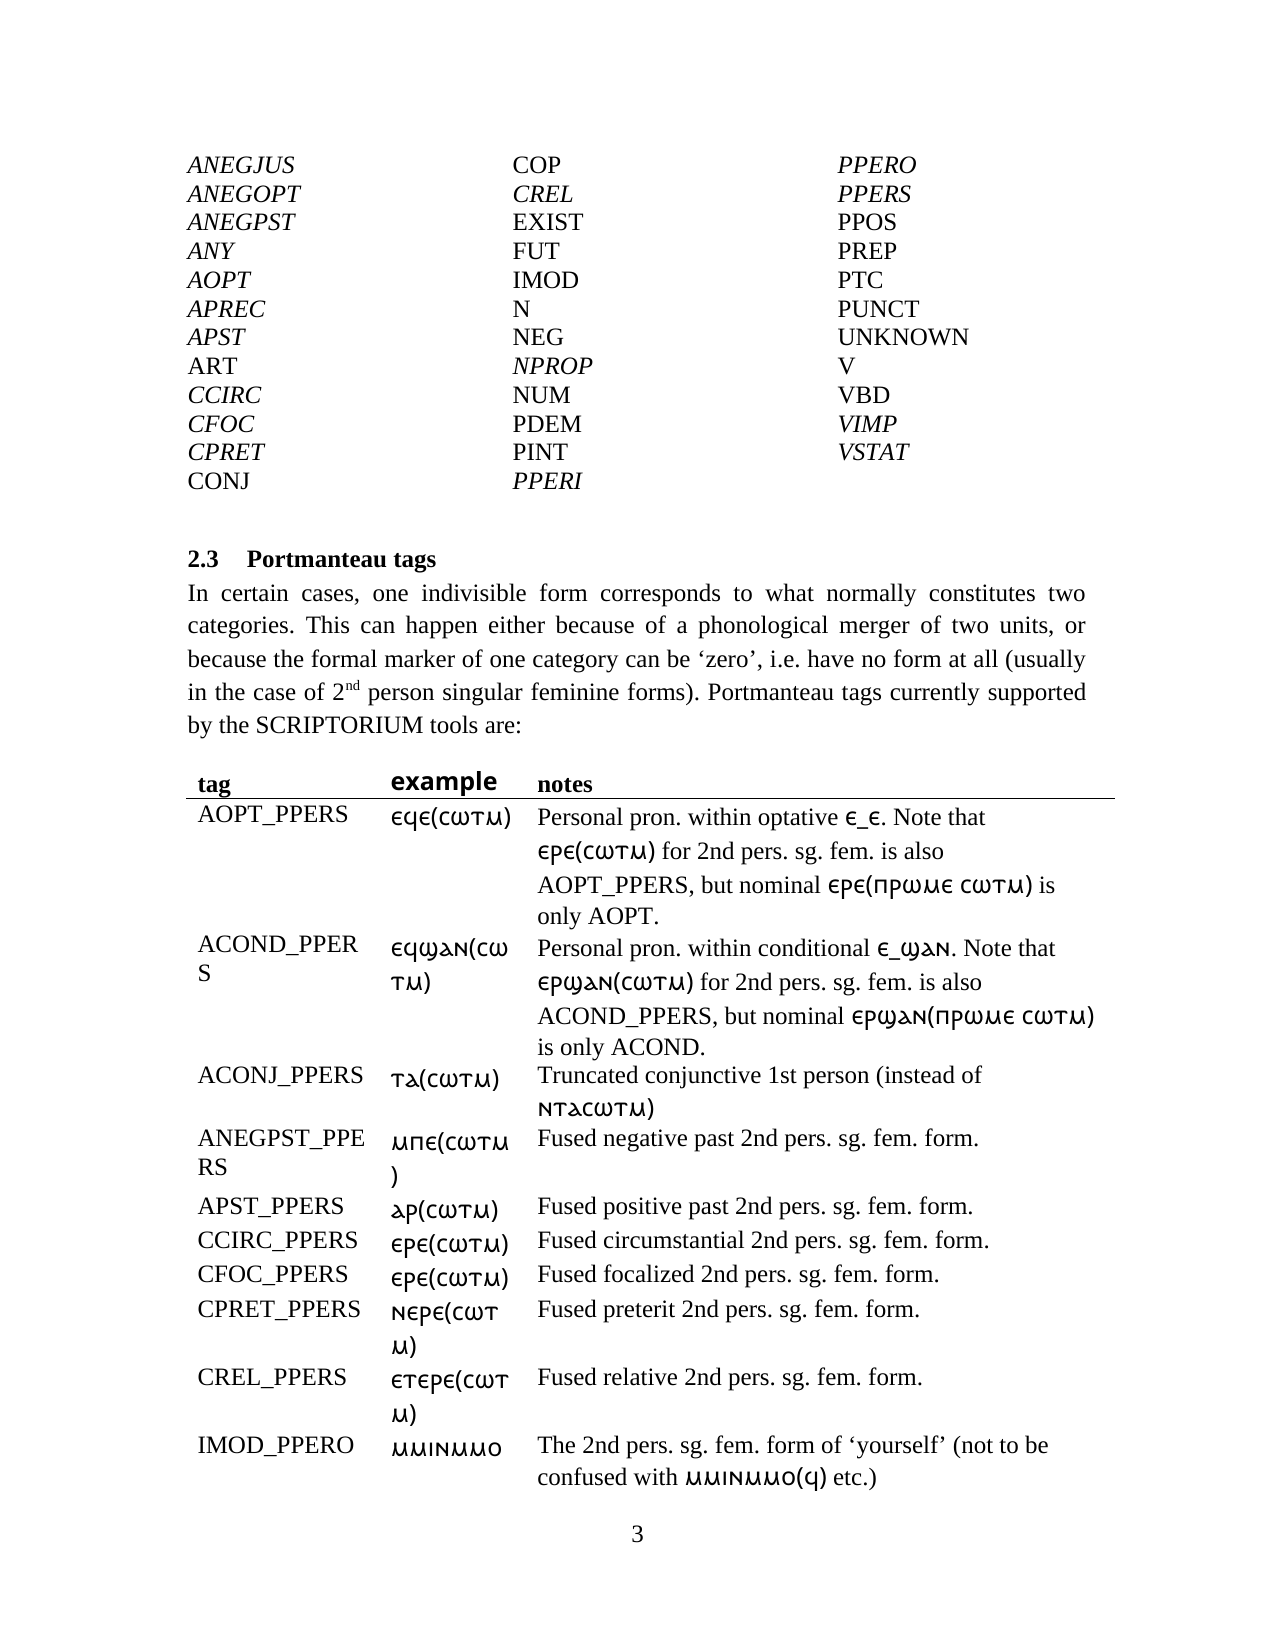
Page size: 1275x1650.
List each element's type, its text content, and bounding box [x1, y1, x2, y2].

table_cell Fused positive past 2nd pers. sg. fem. form. [526, 1191, 1114, 1226]
table_cell ⲙⲡⲉ(ⲥⲱⲧⲙ) [379, 1123, 526, 1191]
text VIMP [837, 409, 1087, 437]
table_cell CPRET_PPERS [186, 1294, 379, 1362]
text PTC [837, 265, 1087, 294]
text N [512, 294, 762, 322]
text CREL [512, 179, 762, 207]
table_cell CREL_PPERS [186, 1362, 379, 1430]
table_cell IMOD_PPERO [186, 1430, 379, 1493]
text CCIRC [187, 380, 437, 409]
text EXIST [512, 207, 762, 236]
text UNKNOWN [837, 322, 1087, 351]
text NUM [512, 380, 762, 409]
table_cell ⲉϥϣⲁⲛ(ⲥⲱⲧⲙ) [379, 930, 526, 1061]
text FUT [512, 236, 762, 265]
table_cell Fused negative past 2nd pers. sg. fem. form. [526, 1123, 1114, 1191]
table_cell ⲧⲁ(ⲥⲱⲧⲙ) [379, 1061, 526, 1123]
table_cell CFOC_PPERS [186, 1260, 379, 1294]
text VBD [837, 380, 1087, 409]
text CONJ [187, 466, 437, 495]
text PUNCT [837, 294, 1087, 322]
table_cell ⲉⲣⲉ(ⲥⲱⲧⲙ) [379, 1226, 526, 1259]
table_header tag [186, 764, 379, 798]
text IMOD [512, 265, 762, 294]
table_cell The 2nd pers. sg. fem. form of ‘yourself’ (not to be confused with ⲙⲙⲓⲛⲙⲙⲟ(ϥ) etc.) [526, 1430, 1114, 1493]
text NEG [512, 322, 762, 351]
table_cell APST_PPERS [186, 1191, 379, 1226]
text PPERS [837, 179, 1087, 207]
text VSTAT [837, 437, 1087, 466]
table_header example [379, 764, 526, 798]
table_cell ⲙⲙⲓⲛⲙⲙⲟ [379, 1430, 526, 1493]
table_cell Personal pron. within optative ⲉ_ⲉ. Note that ⲉⲣⲉ(ⲥⲱⲧⲙ) for 2nd pers. sg. fem. is also AOPT_PPERS, but nominal ⲉⲣⲉ(ⲡⲣⲱⲙⲉ ⲥⲱⲧⲙ) is only AOPT. [526, 799, 1114, 929]
text CPRET [187, 437, 437, 466]
table_cell Fused relative 2nd pers. sg. fem. form. [526, 1362, 1114, 1430]
table_cell ⲁⲣ(ⲥⲱⲧⲙ) [379, 1191, 526, 1226]
table_header notes [526, 764, 1114, 798]
text ANEGJUS [187, 150, 437, 179]
table_cell Fused circumstantial 2nd pers. sg. fem. form. [526, 1226, 1114, 1259]
text In certain cases, one indivisible form corresponds to what normally constitutes two categories. This can happen either because of a phonological merger of two units, or because the formal marker of one category can be ‘zero’, i.e. have no form at all (usually in the case of 2nd person singular feminine forms). Portmanteau tags currently supported by the SCRIPTORIUM tools are: [187, 578, 1087, 738]
text ANEGPST [187, 207, 437, 236]
table_cell CCIRC_PPERS [186, 1226, 379, 1259]
table_cell ANEGPST_PPERS [186, 1123, 379, 1191]
text PPERI [512, 466, 762, 495]
table_cell AOPT_PPERS [186, 799, 379, 929]
text APST [187, 322, 437, 351]
text ART [187, 351, 437, 380]
table_cell Personal pron. within conditional ⲉ_ϣⲁⲛ. Note that ⲉⲣϣⲁⲛ(ⲥⲱⲧⲙ) for 2nd pers. sg. fem. is also ACOND_PPERS, but nominal ⲉⲣϣⲁⲛ(ⲡⲣⲱⲙⲉ ⲥⲱⲧⲙ) is only ACOND. [526, 930, 1114, 1061]
text COP [512, 150, 762, 179]
table_cell Fused preterit 2nd pers. sg. fem. form. [526, 1294, 1114, 1362]
text PREP [837, 236, 1087, 265]
text V [837, 351, 1087, 380]
subtitle Portmanteau tags [187, 544, 1087, 573]
text PINT [512, 437, 762, 466]
table_cell ⲉϥⲉ(ⲥⲱⲧⲙ) [379, 799, 526, 929]
text PPOS [837, 207, 1087, 236]
table_cell ACONJ_PPERS [186, 1061, 379, 1123]
text PPERO [837, 150, 1087, 179]
table_cell Truncated conjunctive 1st person (instead of ⲛⲧⲁⲥⲱⲧⲙ) [526, 1061, 1114, 1123]
text ANEGOPT [187, 179, 437, 207]
table_cell Fused focalized 2nd pers. sg. fem. form. [526, 1260, 1114, 1294]
text ANY [187, 236, 437, 265]
text NPROP [512, 351, 762, 380]
table_cell ACOND_PPERS [186, 930, 379, 1061]
text CFOC [187, 409, 437, 437]
table_cell ⲛⲉⲣⲉ(ⲥⲱⲧⲙ) [379, 1294, 526, 1362]
text AOPT APREC [187, 265, 437, 322]
table_cell ⲉⲣⲉ(ⲥⲱⲧⲙ) [379, 1260, 526, 1294]
table_cell ⲉⲧⲉⲣⲉ(ⲥⲱⲧⲙ) [379, 1362, 526, 1430]
text PDEM [512, 409, 762, 437]
